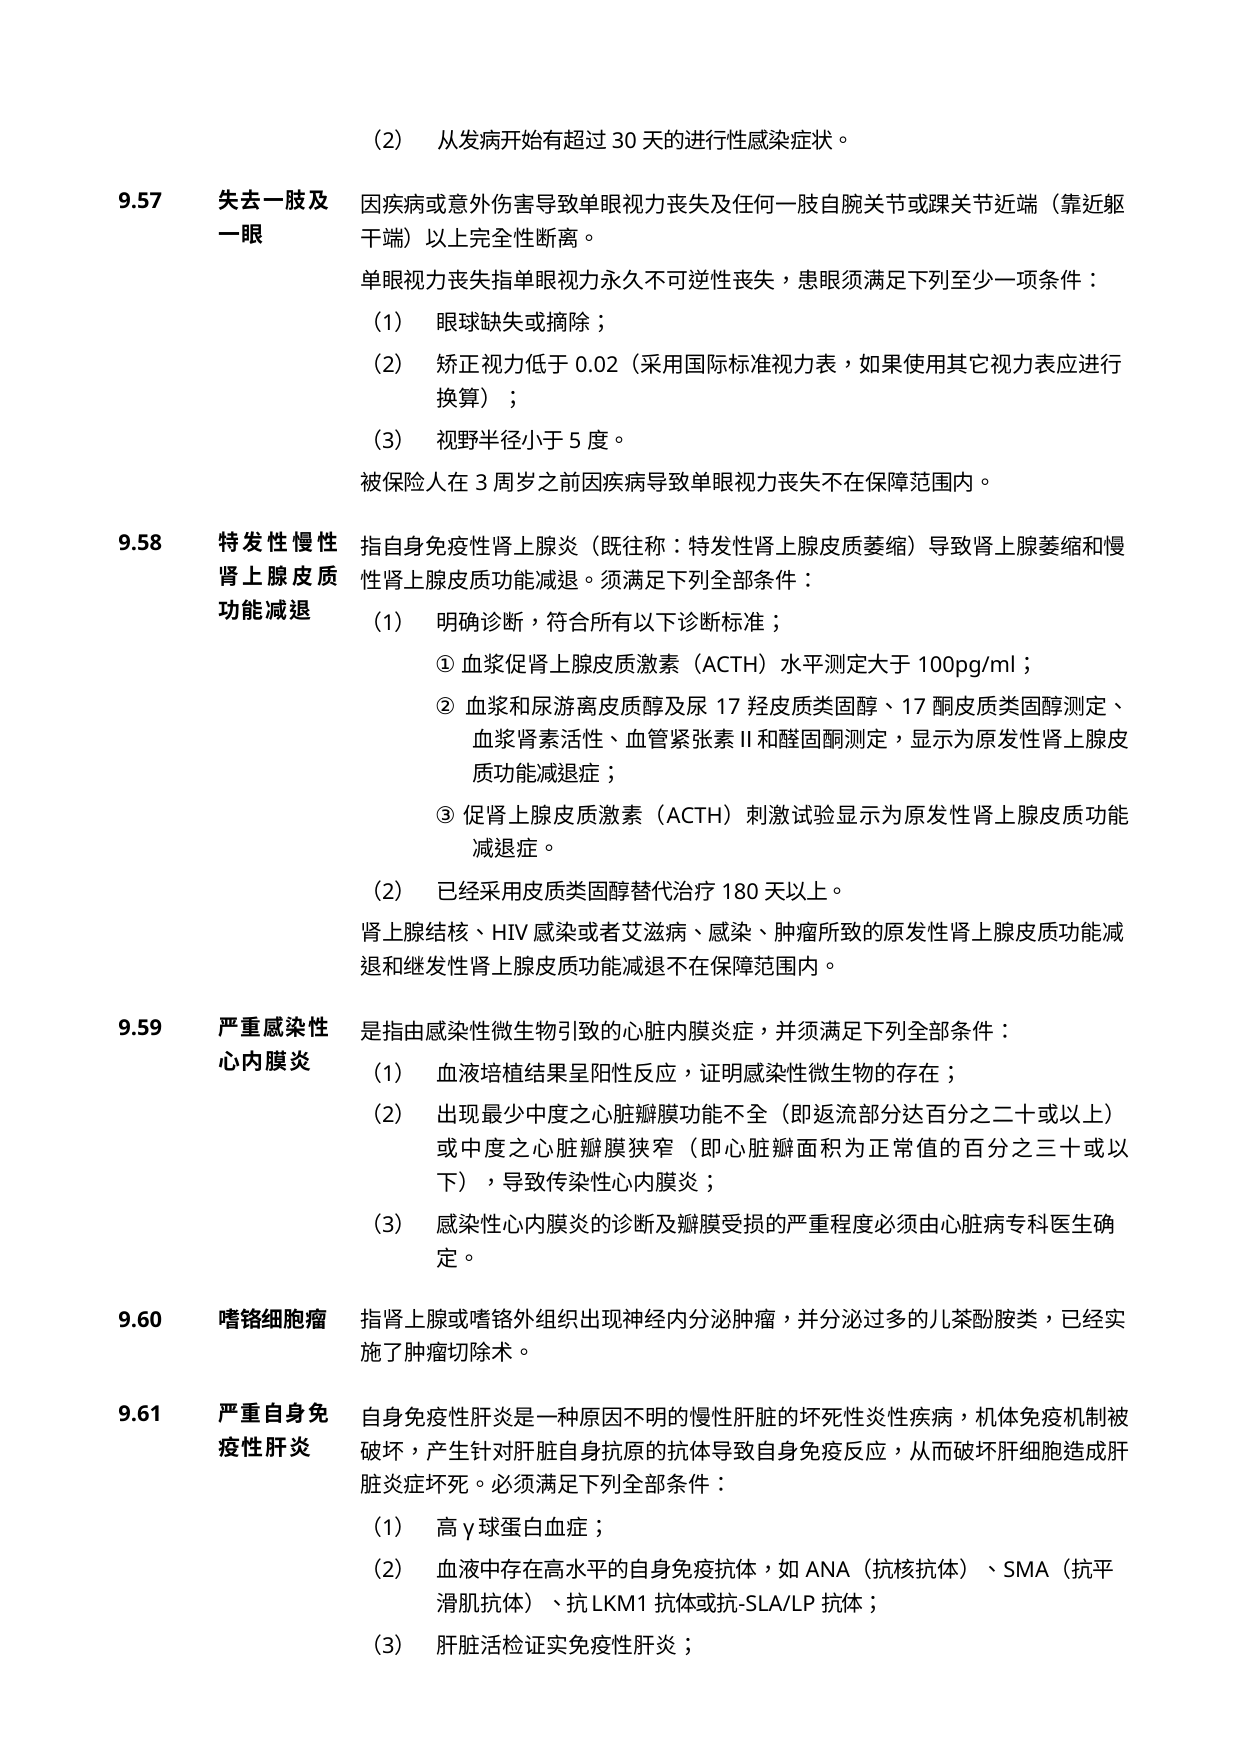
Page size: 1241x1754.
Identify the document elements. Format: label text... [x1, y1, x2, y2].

list 矫正视力低于 0.02（采用国际标准视力表，如果使用其它视力表应进行换算）； [360, 349, 1130, 412]
text （2） 从发病开始有超过 30 天的进行性感染症状。 [360, 125, 1140, 154]
list 视野半径小于 5 度。 [360, 425, 1140, 455]
list 已经采用皮质类固醇替代治疗 180 天以上。 [360, 876, 1140, 905]
list 高γ球蛋白血症； [360, 1512, 1140, 1542]
list 血液中存在高水平的自身免疫抗体，如 ANA（抗核抗体）、SMA（抗平滑肌抗体）、抗 LKM1 抗体或抗-SLA/LP 抗体； [360, 1554, 1130, 1617]
list 眼球缺失或摘除； [360, 307, 1140, 337]
list 出现最少中度之心脏瓣膜功能不全（即返流部分达百分之二十或以上）或中度之心脏瓣膜狭窄（即心脏瓣面积为正常值的百分之三十或以下），导致传染性心内膜炎； [360, 1099, 1130, 1196]
list 明确诊断，符合所有以下诊断标准； [360, 607, 1140, 637]
text 肾上腺结核、HIV 感染或者艾滋病、感染、肿瘤所致的原发性肾上腺皮质功能减退和继发性肾上腺皮质功能减退不在保障范围内。 [360, 917, 1130, 981]
text 因疾病或意外伤害导致单眼视力丧失及任何一肢自腕关节或踝关节近端（靠近躯干端）以上完全性断离。 [360, 189, 1130, 252]
subtitle 严重感染性心内膜炎 [118, 1012, 338, 1076]
text ① 血浆促肾上腺皮质激素（ACTH）水平测定大于 100pg/ml； [435, 648, 1140, 679]
text 单眼视力丧失指单眼视力永久不可逆性丧失，患眼须满足下列至少一项条件： [360, 265, 1140, 295]
list 血液培植结果呈阳性反应，证明感染性微生物的存在； [360, 1057, 1140, 1087]
text 是指由感染性微生物引致的心脏内膜炎症，并须满足下列全部条件： [360, 1016, 1140, 1046]
subtitle 失去一肢及一眼 [118, 185, 338, 249]
text ③ 促肾上腺皮质激素（ACTH）刺激试验显示为原发性肾上腺皮质功能减退症。 [435, 799, 1129, 863]
list 嗜铬细胞瘤 指肾上腺或嗜铬外组织出现神经内分泌肿瘤，并分泌过多的儿茶酚胺类，已经实 施了肿瘤切除术。 [118, 1304, 1130, 1367]
list 肝脏活检证实免疫性肝炎； [360, 1630, 1140, 1660]
text 自身免疫性肝炎是一种原因不明的慢性肝脏的坏死性炎性疾病，机体免疫机制被破坏，产生针对肝脏自身抗原的抗体导致自身免疫反应，从而破坏肝细胞造成肝脏炎症坏死。必须满足下列全部条件： [360, 1402, 1130, 1499]
list 感染性心内膜炎的诊断及瓣膜受损的严重程度必须由心脏病专科医生确定。 [360, 1209, 1130, 1272]
text ② 血浆和尿游离皮质醇及尿 17 羟皮质类固醇、17 酮皮质类固醇测定、血浆肾素活性、血管紧张素Ⅱ和醛固酮测定，显示为原发性肾上腺皮质功能减退症； [435, 690, 1130, 787]
text 指自身免疫性肾上腺炎（既往称：特发性肾上腺皮质萎缩）导致肾上腺萎缩和慢性肾上腺皮质功能减退。须满足下列全部条件： [360, 531, 1130, 594]
subtitle 严重自身免疫性肝炎 [118, 1398, 338, 1462]
text 被保险人在 3 周岁之前因疾病导致单眼视力丧失不在保障范围内。 [360, 467, 1140, 497]
subtitle 特发性慢性肾上腺皮质功能减退 [118, 527, 338, 624]
